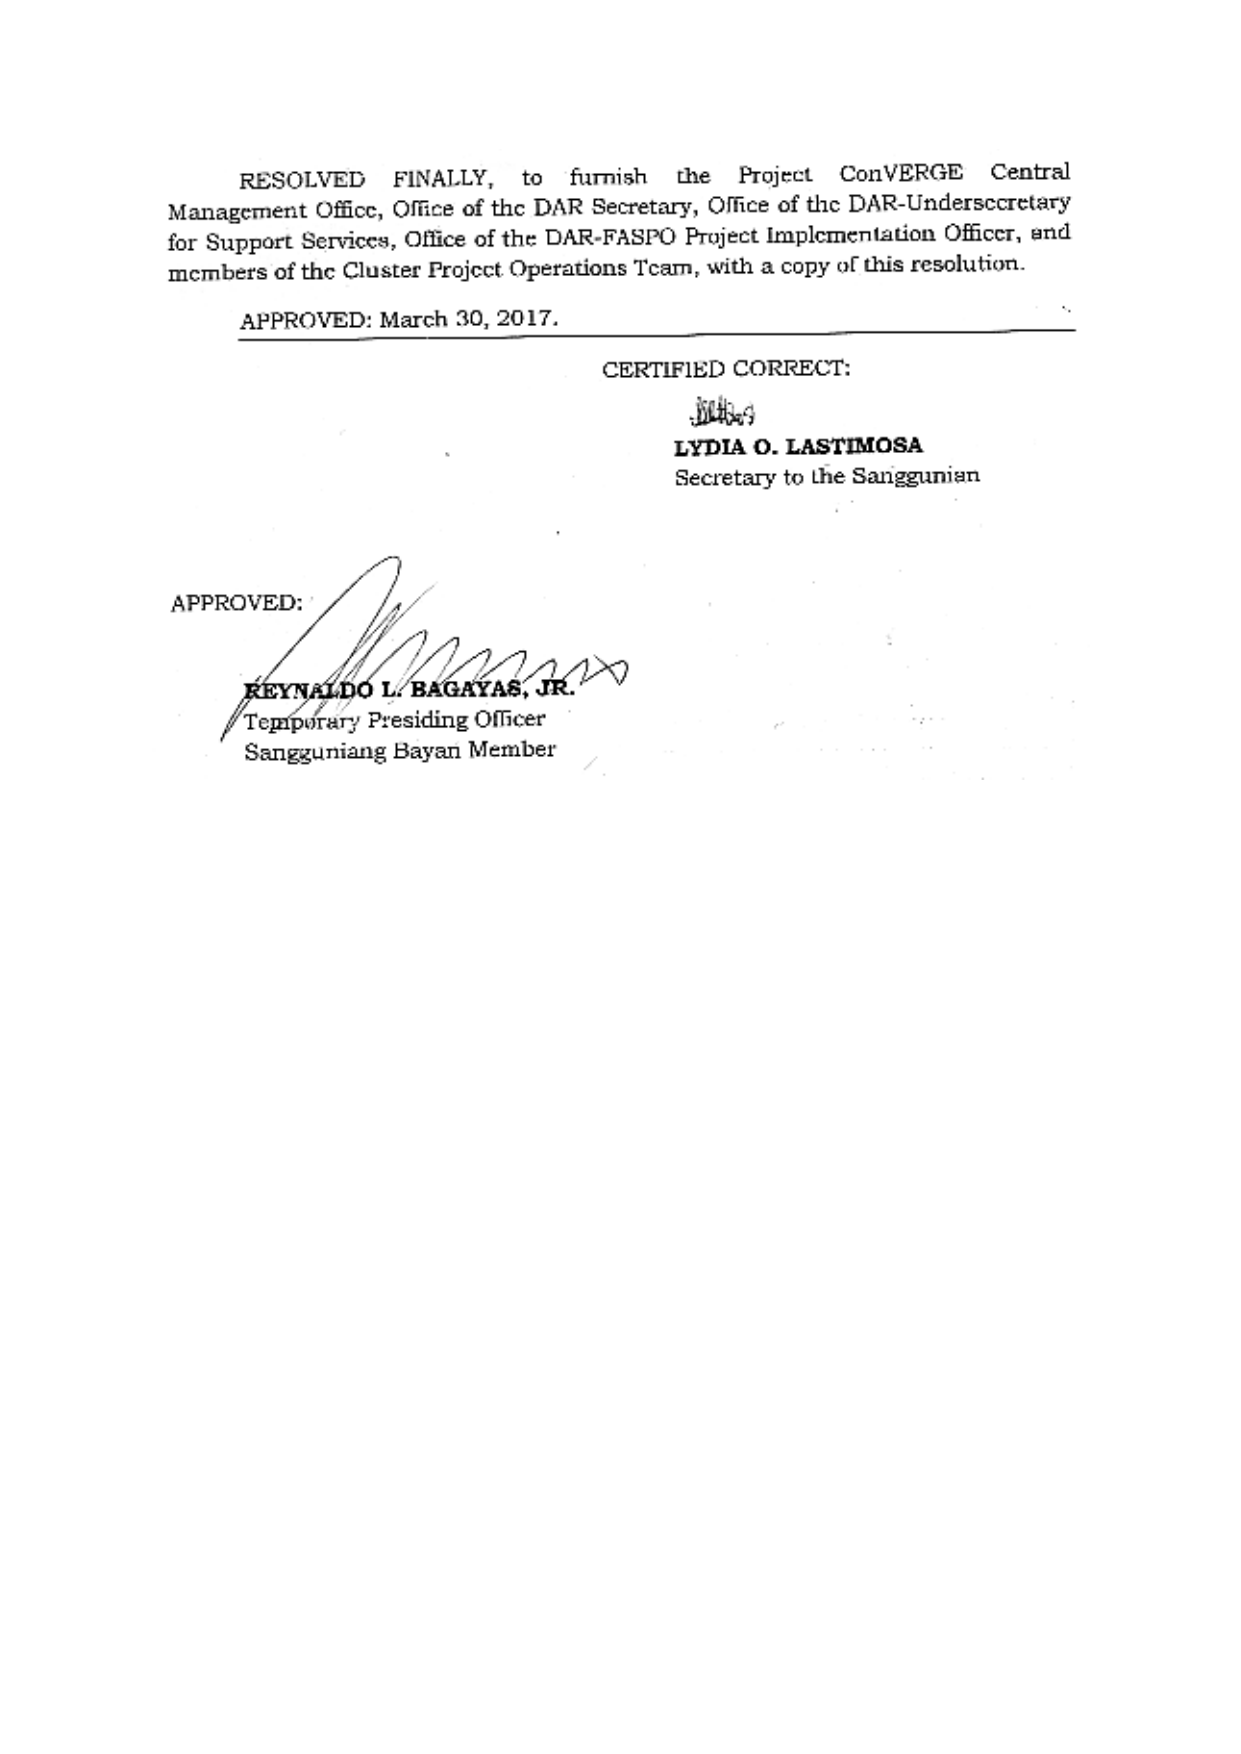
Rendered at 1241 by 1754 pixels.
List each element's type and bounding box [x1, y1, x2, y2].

picture [150, 149, 1090, 780]
